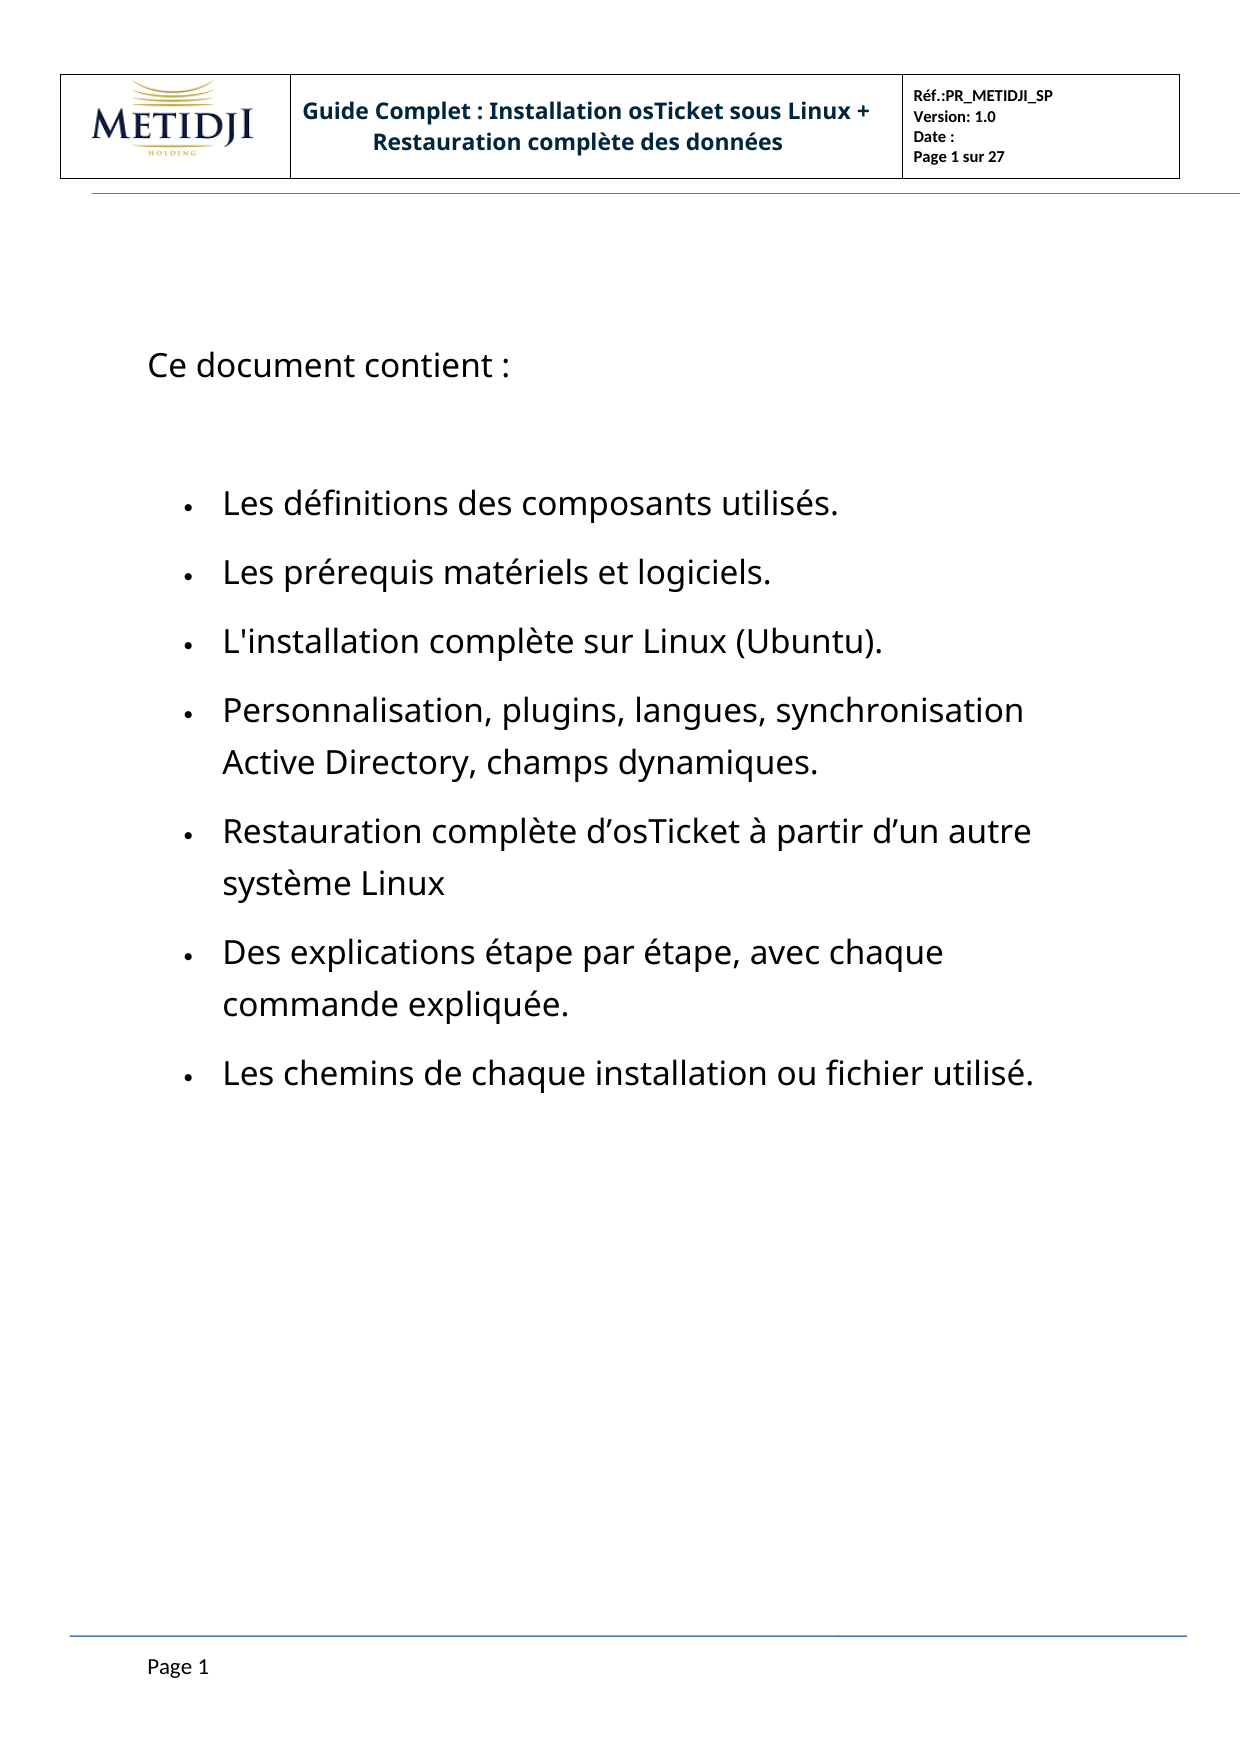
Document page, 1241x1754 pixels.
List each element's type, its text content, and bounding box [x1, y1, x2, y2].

list Les prérequis matériels et logiciels. [184, 549, 1093, 594]
list Personnalisation, plugins, langues, synchronisation Active Directory, champs dynamiques. [184, 687, 1093, 784]
text Ce document contient : [147, 342, 1093, 388]
list Des explications étape par étape, avec chaque commande expliquée. [184, 929, 1093, 1026]
picture [91, 80, 259, 172]
list Les définitions des composants utilisés. [184, 480, 1093, 525]
list L'installation complète sur Linux (Ubuntu). [184, 618, 1093, 663]
list Les chemins de chaque installation ou fichier utilisé. [184, 1050, 1093, 1095]
list Restauration complète d’osTicket à partir d’un autre système Linux [184, 808, 1093, 905]
